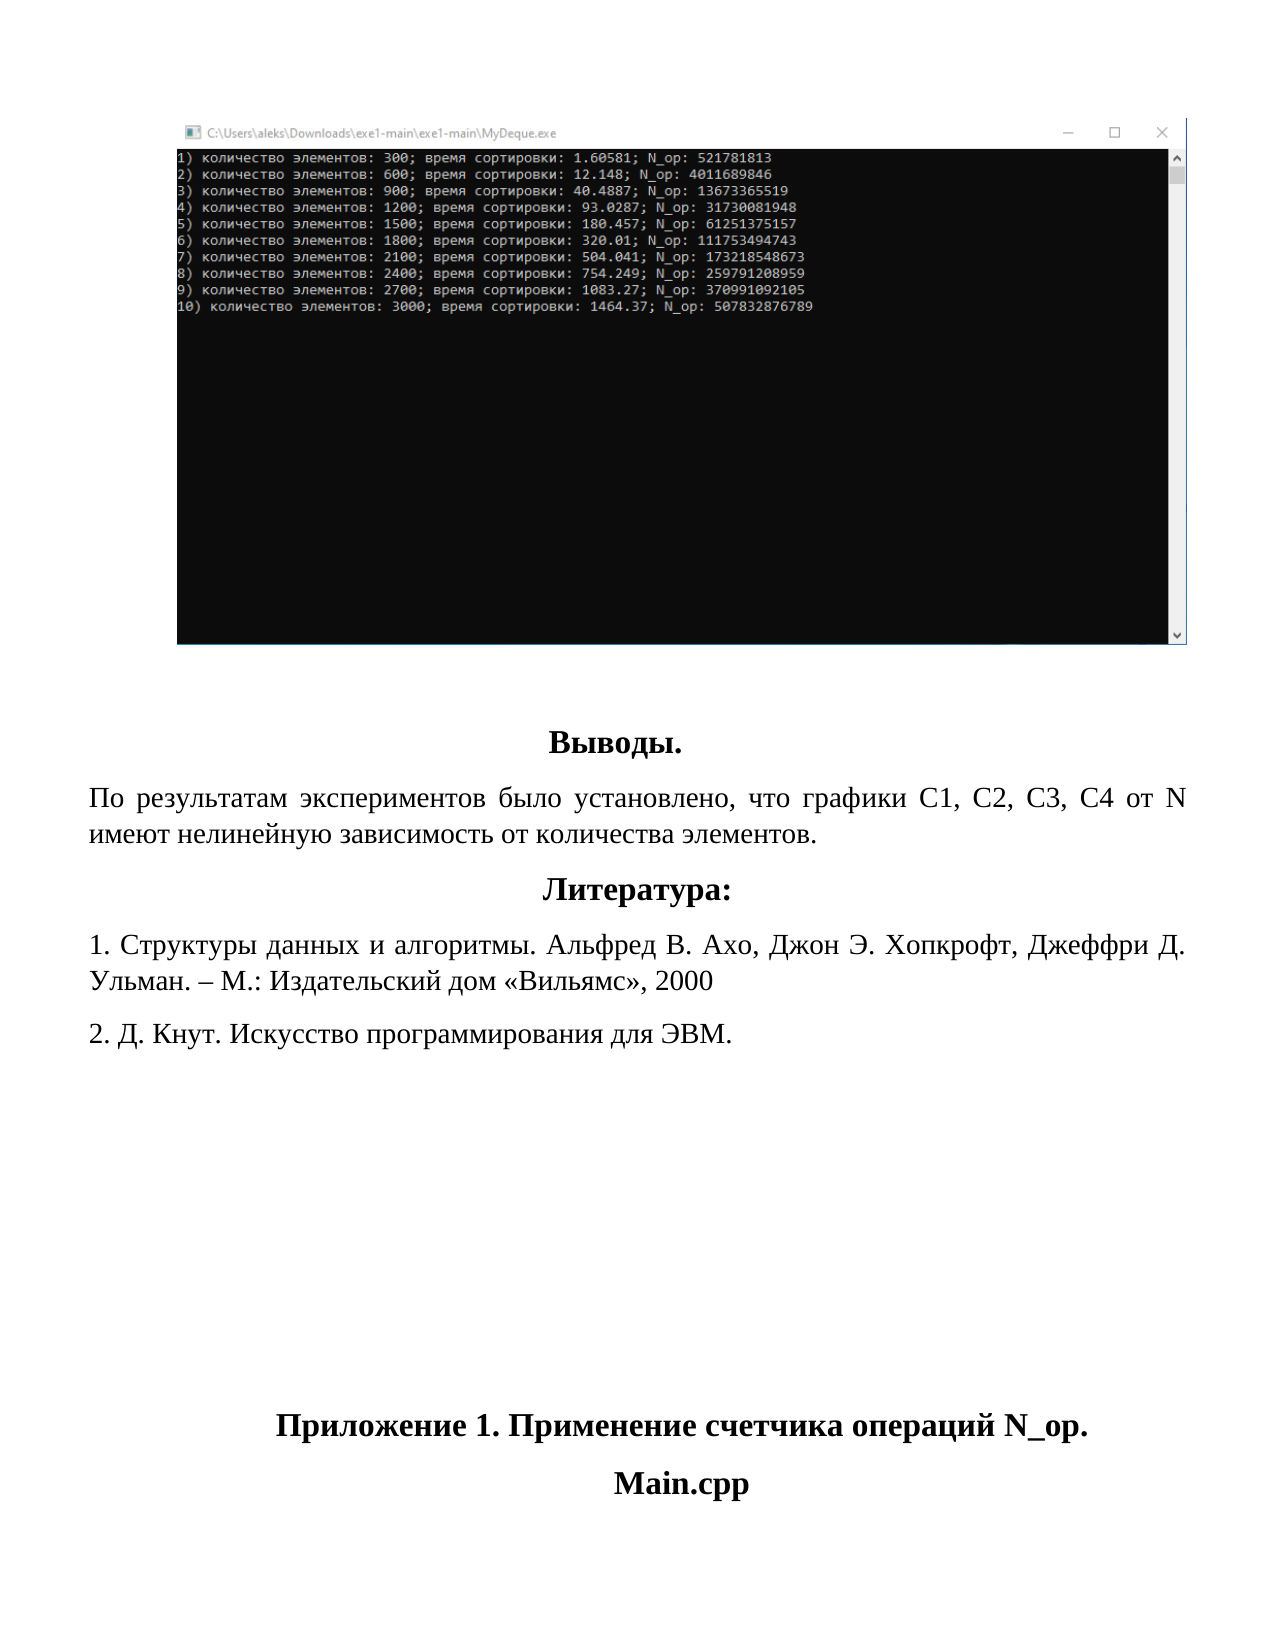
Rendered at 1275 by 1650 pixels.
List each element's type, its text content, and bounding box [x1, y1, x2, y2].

text Main.cpp [177, 1464, 1186, 1502]
picture [177, 118, 1187, 645]
text Литература: [88, 869, 1186, 907]
text По результатам экспериментов было установлено, что графики C1, C2, C3, C4 от N имеют нелинейную зависимость от количества элементов. [88, 780, 1186, 849]
text 2. Д. Кнут. Искусство программирования для ЭВМ. [88, 1016, 1186, 1049]
text Приложение 1. Применение счетчика операций N_op. [177, 1406, 1186, 1444]
text 1. Структуры данных и алгоритмы. Альфред В. Ахо, Джон Э. Хопкрофт, Джеффри Д. Ульман. – М.: Издательский дом «Вильямс», 2000 [88, 927, 1186, 997]
text Выводы. [44, 722, 1186, 760]
